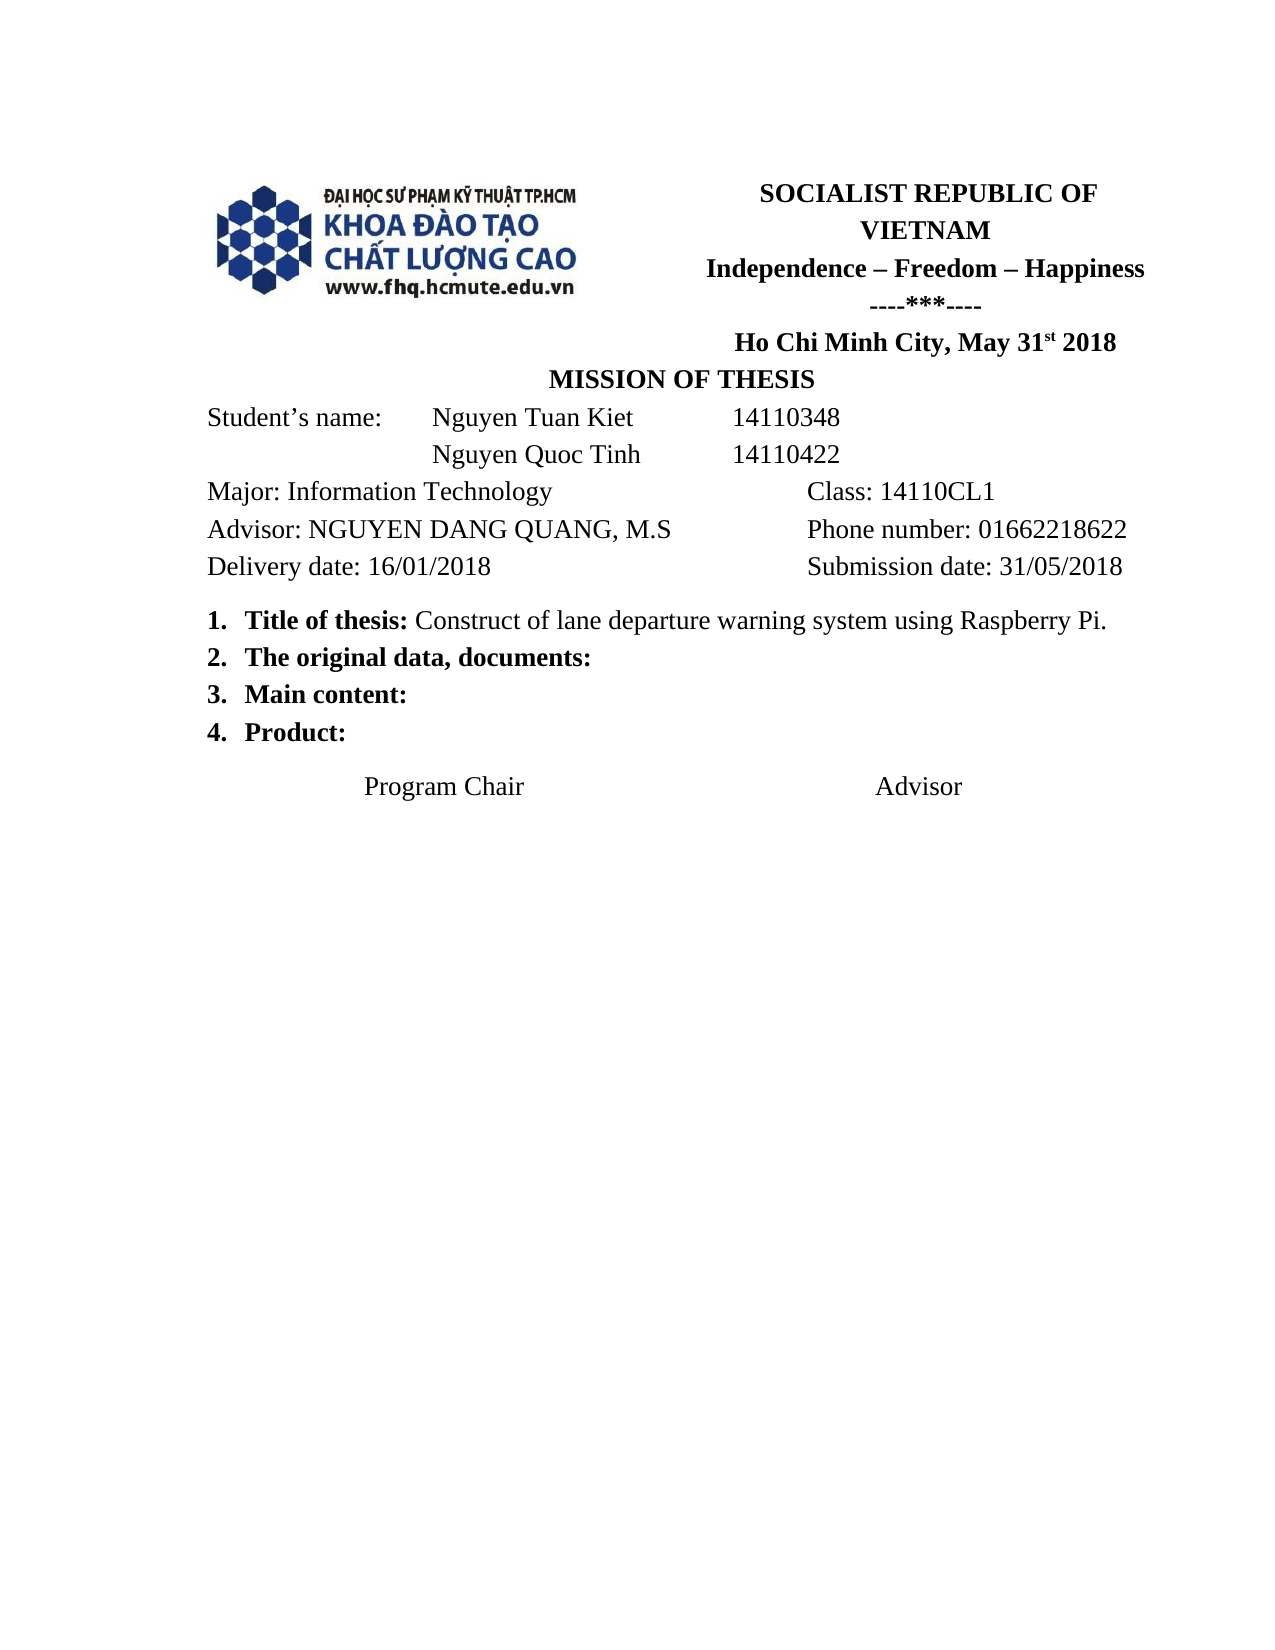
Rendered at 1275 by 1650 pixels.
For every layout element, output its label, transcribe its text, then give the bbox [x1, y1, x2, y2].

text MISSION OF THESIS [207, 364, 1157, 395]
list The original data, documents: [207, 641, 1157, 672]
list Main content: [207, 679, 1157, 710]
list Product: [207, 716, 1157, 747]
text Nguyen Quoc Tinh 14110422 [357, 438, 1157, 469]
table_header Advisor [681, 770, 1156, 807]
text Major: Information Technology Class: 14110CL1 [207, 476, 1157, 507]
list Title of thesis: Construct of lane departure warning system using Raspberry Pi. [207, 604, 1157, 635]
text ----***---- [694, 289, 1157, 320]
text SOCIALIST REPUBLIC OF VIETNAM [694, 177, 1157, 246]
text Independence – Freedom – Happiness [694, 252, 1157, 283]
text Delivery date: 16/01/2018 Submission date: 31/05/2018 [207, 550, 1157, 581]
text Advisor: NGUYEN DANG QUANG, M.S Phone number: 01662218622 [207, 513, 1157, 544]
text Ho Chi Minh City, May 31st 2018 [694, 326, 1157, 357]
picture [206, 178, 585, 305]
text Student’s name: Nguyen Tuan Kiet 14110348 [207, 401, 1157, 432]
table_header Program Chair [207, 770, 681, 807]
